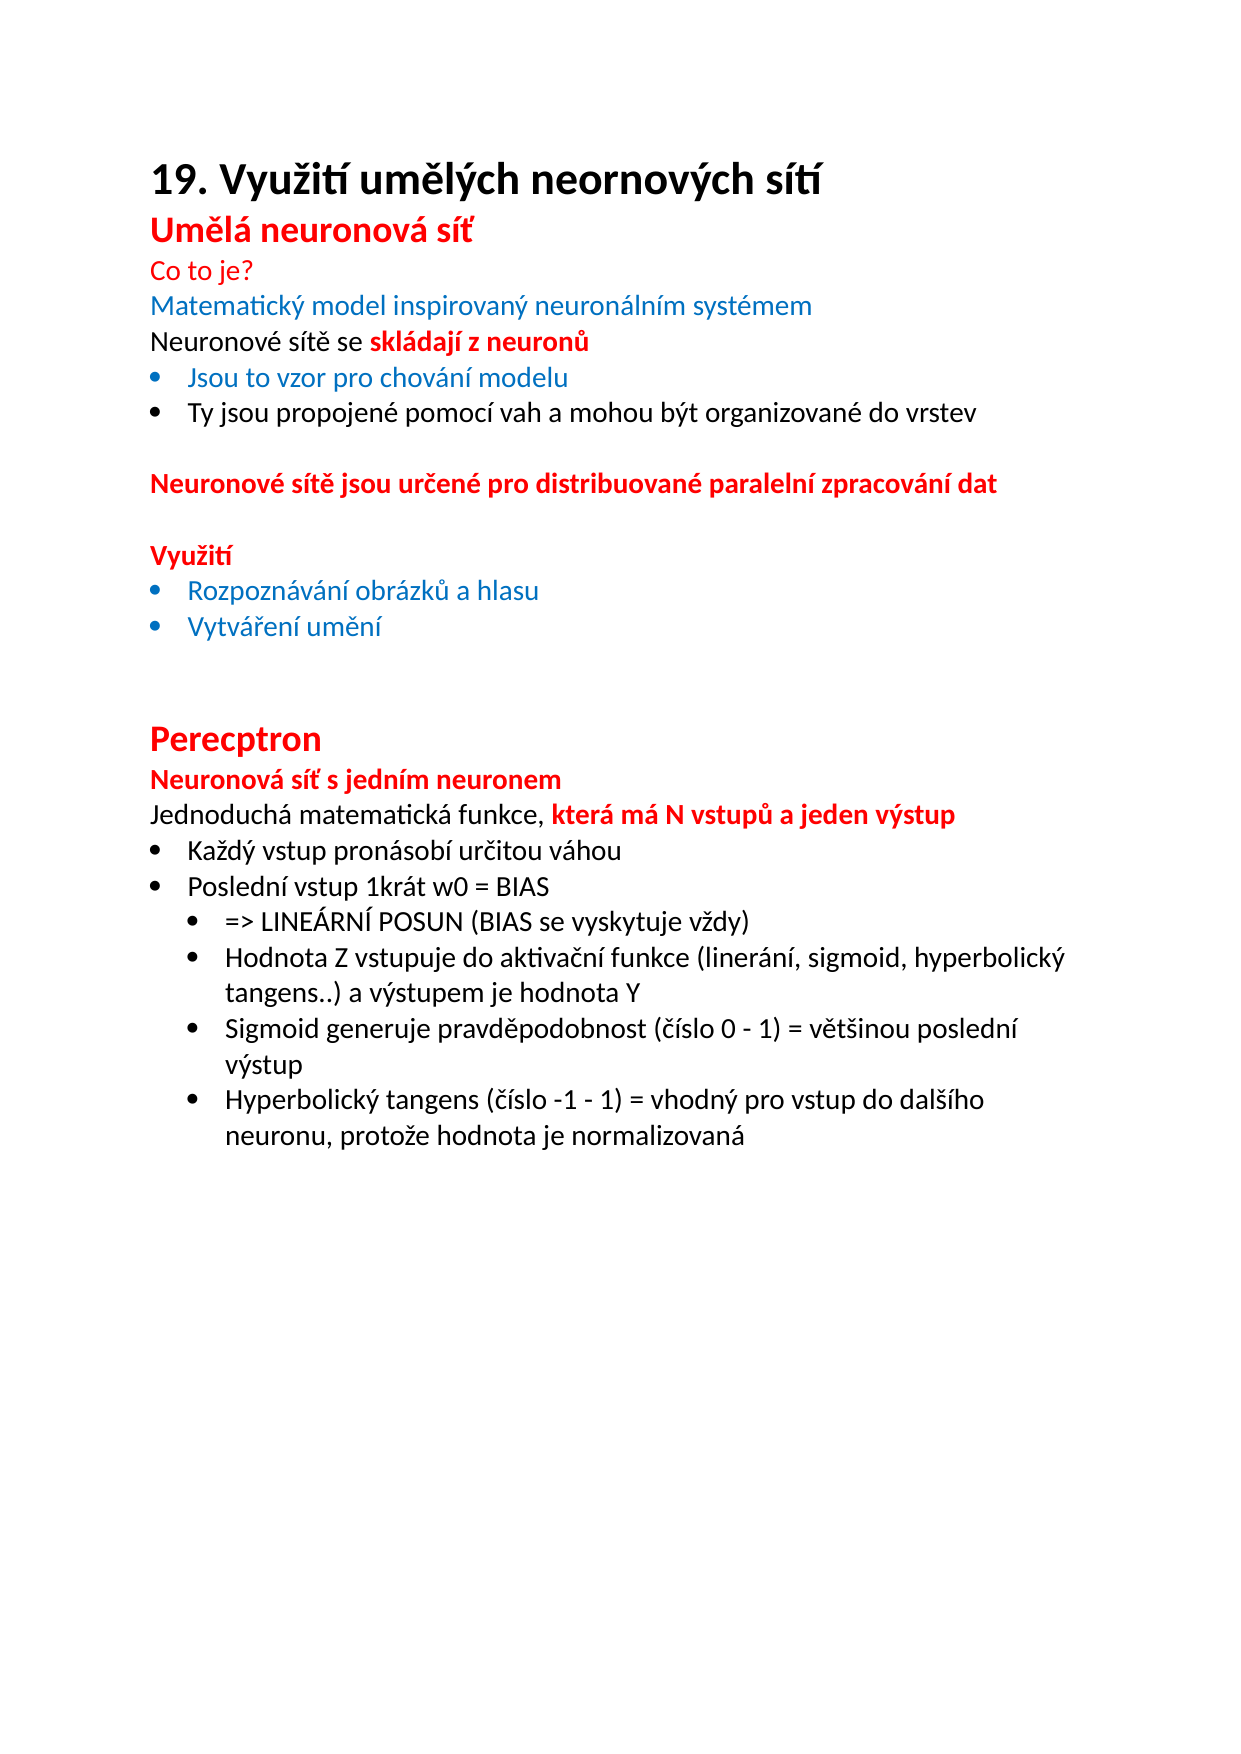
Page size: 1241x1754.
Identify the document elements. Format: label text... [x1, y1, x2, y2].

list Neuronové sítě se skládají z neuronů [150, 323, 1090, 359]
list Jsou to vzor pro chování modelu [150, 359, 1090, 394]
list 19. Využití umělých neornových sítí [150, 150, 1090, 206]
list Rozpoznávání obrázků a hlasu [150, 572, 1090, 608]
list Neuronová síť s jedním neuronem [150, 761, 1090, 796]
list => LINEÁRNÍ POSUN (BIAS se vyskytuje vždy) [187, 903, 1090, 939]
list Jednoduchá matematická funkce, která má N vstupů a jeden výstup [150, 796, 1090, 832]
list Co to je? [150, 252, 1090, 287]
list Umělá neuronová síť [150, 206, 1090, 252]
list Ty jsou propojené pomocí vah a mohou být organizované do vrstev [150, 394, 1090, 430]
list Hyperbolický tangens (číslo -1 - 1) = vhodný pro vstup do dalšího neuronu, protože hodnota je normalizovaná [187, 1081, 1090, 1153]
list Každý vstup pronásobí určitou váhou [150, 832, 1090, 868]
list Využití [150, 537, 1090, 572]
list Sigmoid generuje pravděpodobnost (číslo 0 - 1) = většinou poslední výstup [187, 1010, 1090, 1081]
list Poslední vstup 1krát w0 = BIAS [150, 868, 1090, 903]
list Hodnota Z vstupuje do aktivační funkce (linerání, sigmoid, hyperbolický tangens..) a výstupem je hodnota Y [187, 939, 1090, 1010]
list Perecptron [150, 715, 1090, 761]
list Vytváření umění [150, 608, 1090, 644]
list Matematický model inspirovaný neuronálním systémem [150, 287, 1090, 323]
list Neuronové sítě jsou určené pro distribuované paralelní zpracování dat [150, 466, 1090, 501]
